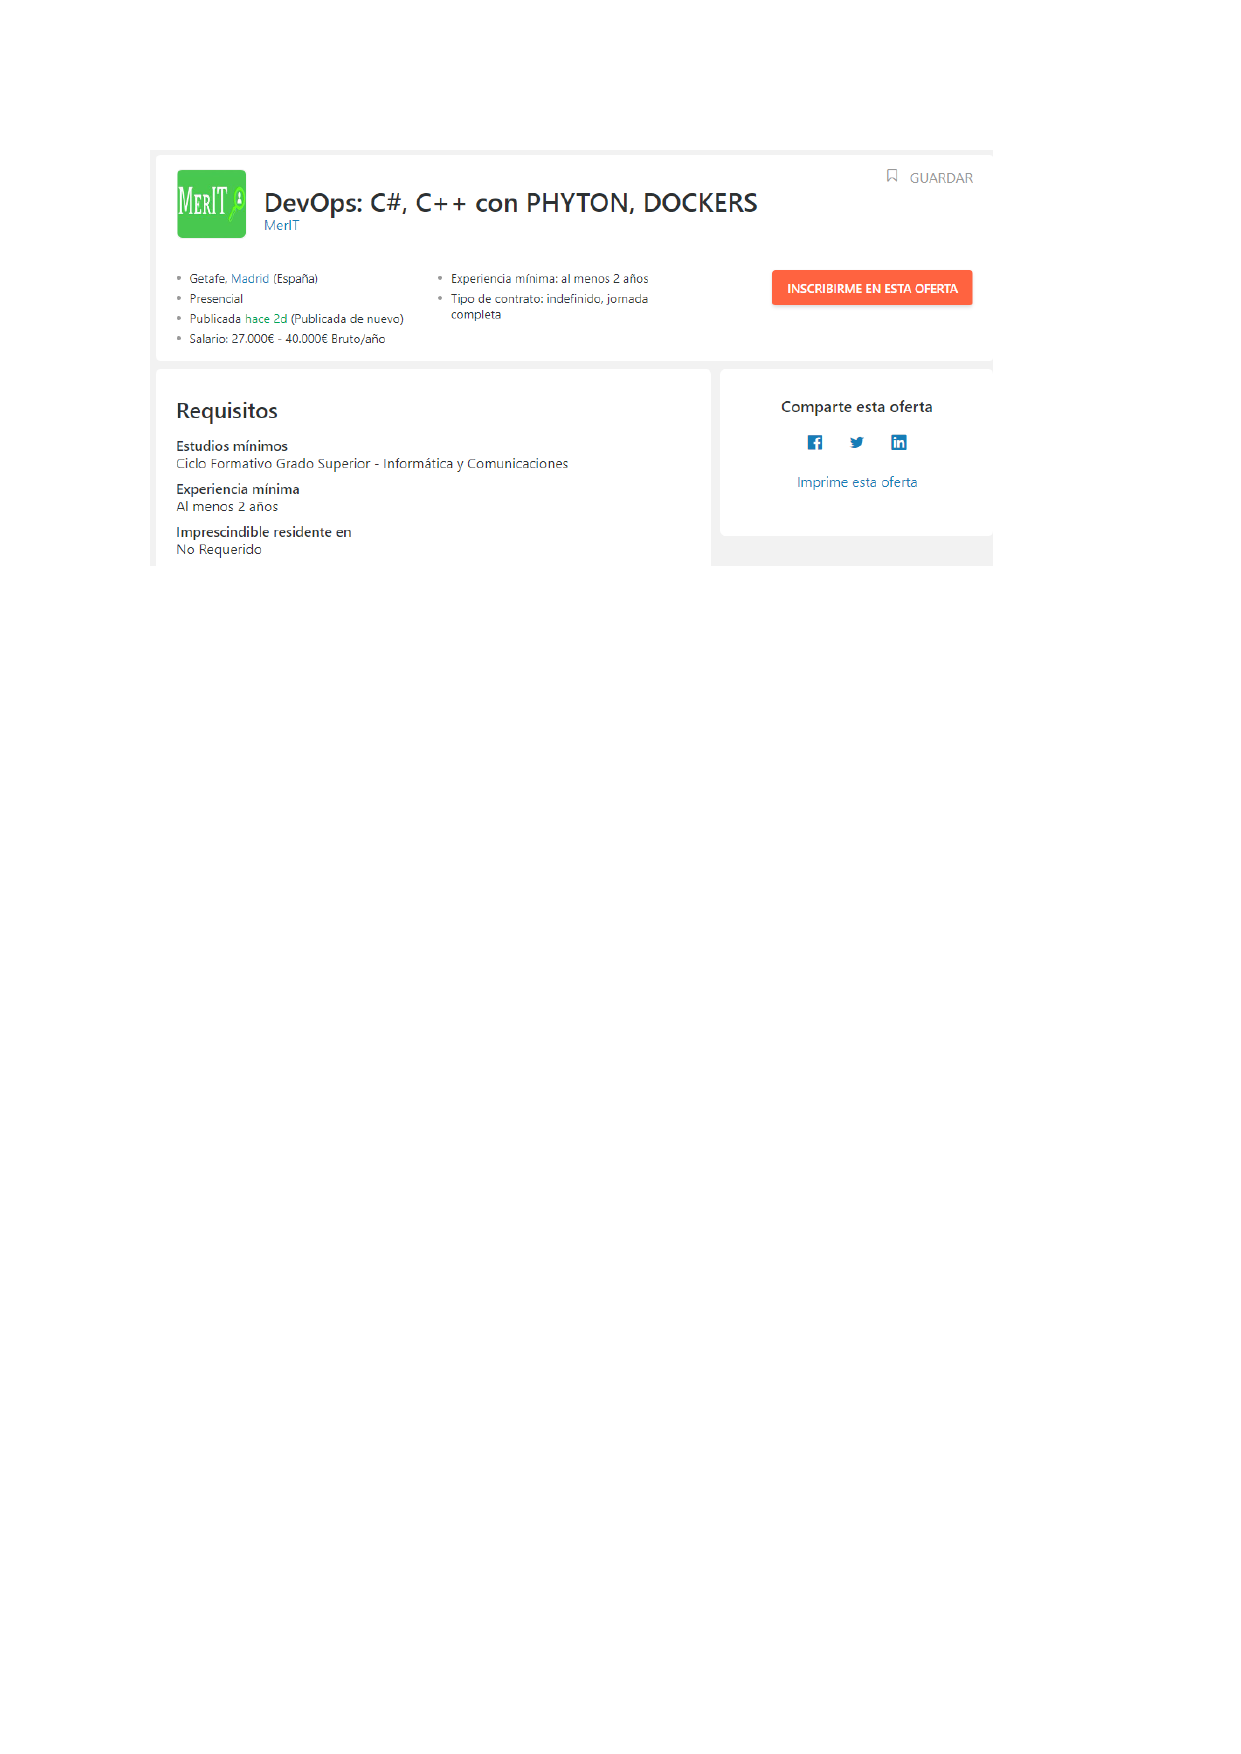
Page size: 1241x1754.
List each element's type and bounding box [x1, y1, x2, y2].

picture [150, 150, 993, 566]
